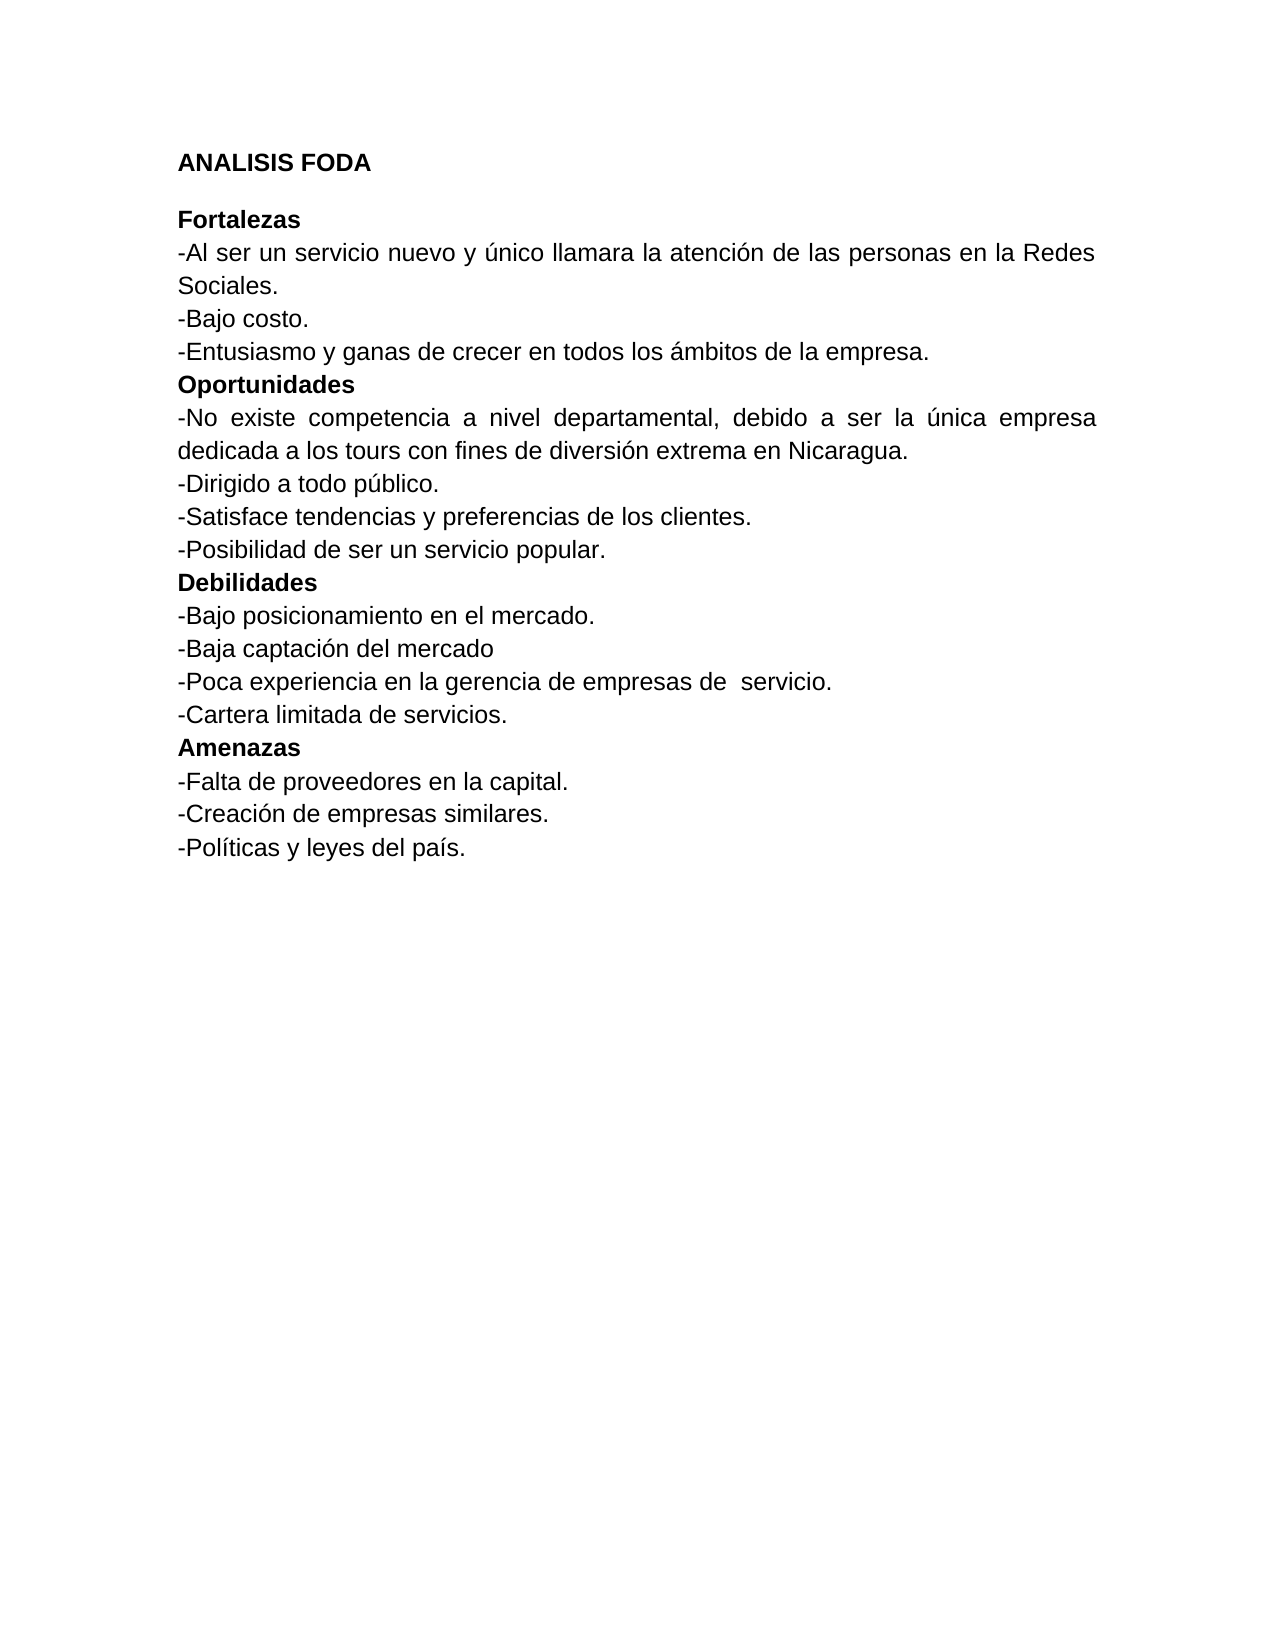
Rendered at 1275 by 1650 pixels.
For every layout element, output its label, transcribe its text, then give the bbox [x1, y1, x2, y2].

text -Entusiasmo y ganas de crecer en todos los ámbitos de la empresa. [177, 337, 1098, 366]
text ANALISIS FODA [177, 148, 1098, 176]
text -Baja captación del mercado [177, 634, 1098, 663]
text -Políticas y leyes del país. [177, 832, 1098, 861]
text Oportunidades [177, 370, 1098, 399]
text Amenazas [177, 733, 1098, 762]
text -Bajo posicionamiento en el mercado. [177, 601, 1098, 630]
text -Satisface tendencias y preferencias de los clientes. [177, 502, 1098, 531]
text -Dirigido a todo público. [177, 469, 1098, 498]
text Fortalezas [177, 205, 1098, 234]
text -Falta de proveedores en la capital. [177, 766, 1098, 795]
text -No existe competencia a nivel departamental, debido a ser la única empresa dedicada a los tours con fines de diversión extrema en Nicaragua. [177, 403, 1098, 465]
text -Creación de empresas similares. [177, 799, 1098, 828]
text -Cartera limitada de servicios. [177, 700, 1098, 729]
text -Posibilidad de ser un servicio popular. [177, 535, 1098, 564]
text -Al ser un servicio nuevo y único llamara la atención de las personas en la Redes Sociales. [177, 238, 1098, 300]
text Debilidades [177, 568, 1098, 597]
text -Poca experiencia en la gerencia de empresas de servicio. [177, 667, 1098, 696]
text -Bajo costo. [177, 304, 1098, 333]
